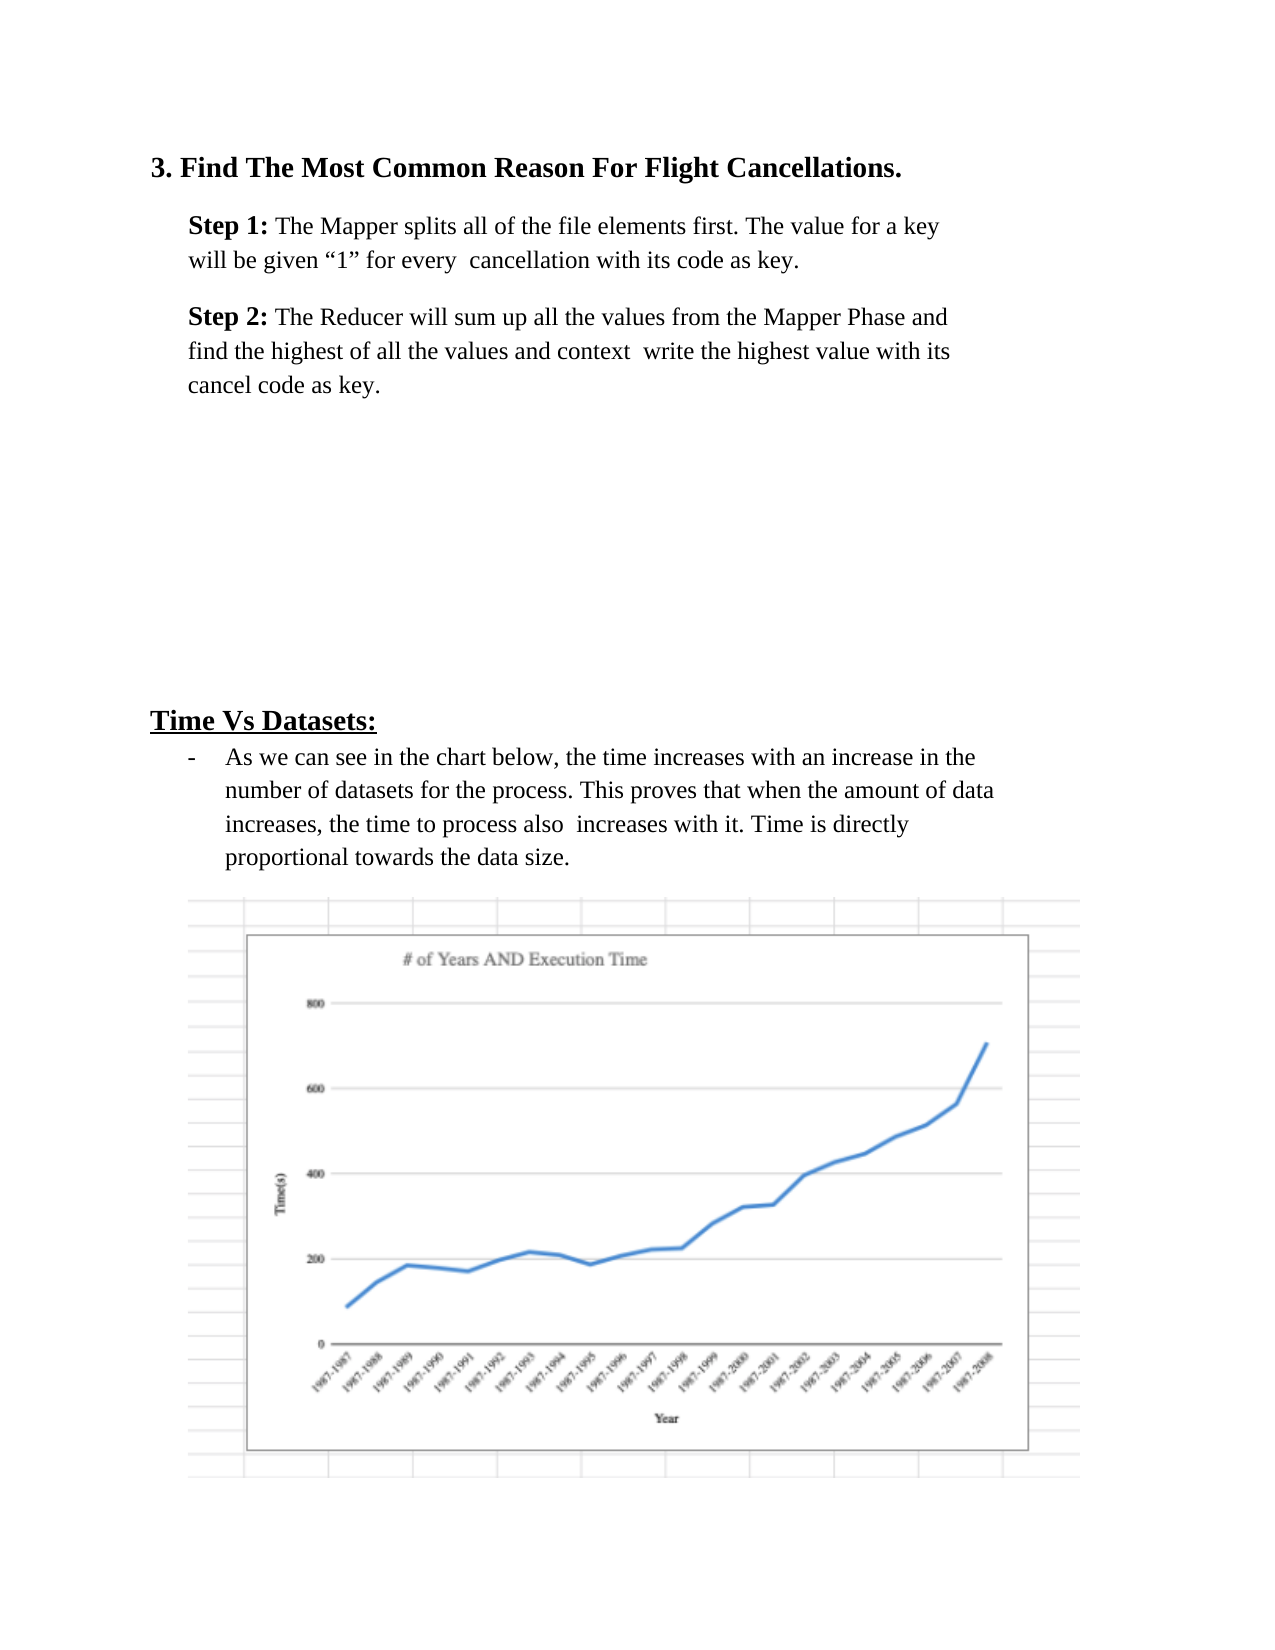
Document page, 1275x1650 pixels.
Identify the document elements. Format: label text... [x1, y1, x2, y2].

text 3. Find The Most Common Reason For Flight Cancellations. [151, 150, 1125, 183]
list As we can see in the chart below, the time increases with an increase in the number of datasets for the process. This proves that when the amount of data increases, the time to process also increases with it. Time is directly proportional towards the data size. [187, 742, 1032, 871]
text Time Vs Datasets: [150, 703, 984, 737]
text Step 1: The Mapper splits all of the file elements first. The value for a key will be given “1” for every cancellation with its code as key. [188, 209, 965, 274]
text Step 2: The Reducer will sum up all the values from the Mapper Phase and find the highest of all the values and context write the highest value with its cancel code as key. [188, 301, 984, 399]
picture [187, 897, 1080, 1478]
